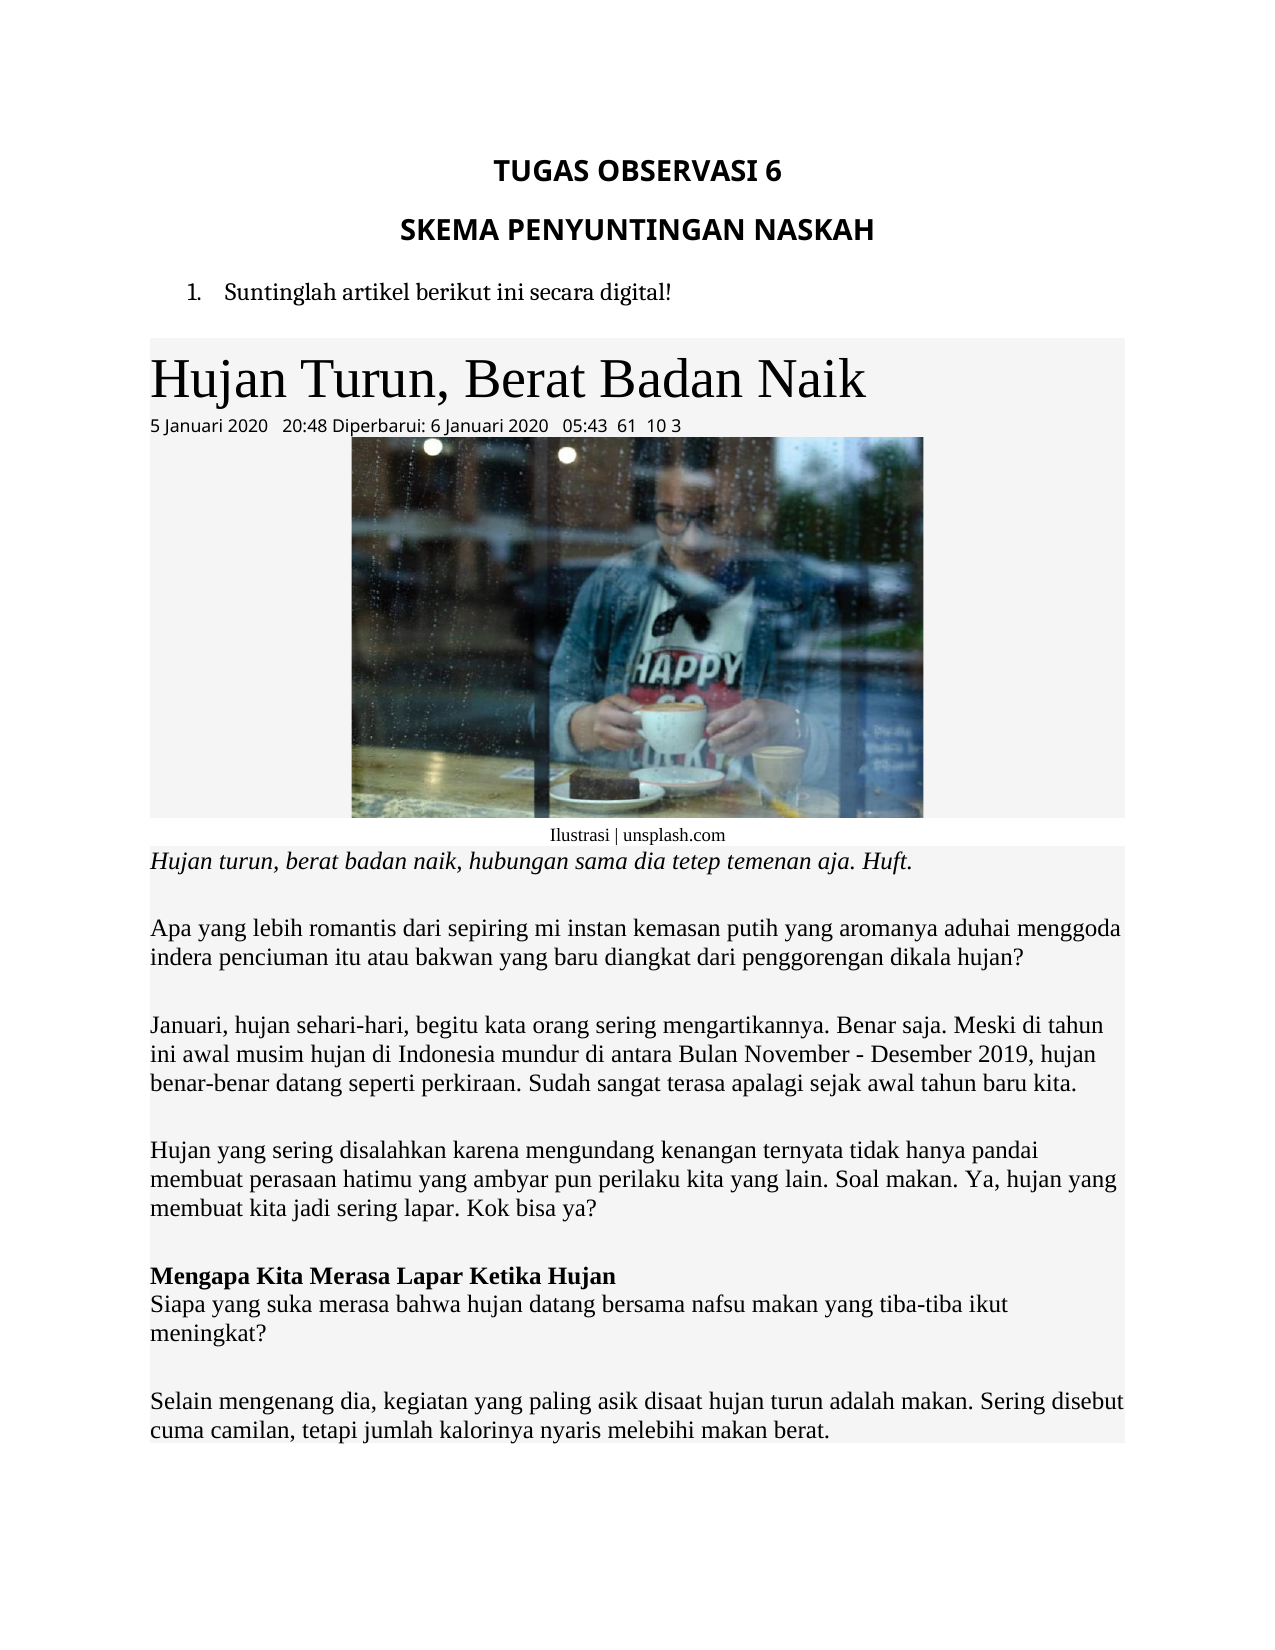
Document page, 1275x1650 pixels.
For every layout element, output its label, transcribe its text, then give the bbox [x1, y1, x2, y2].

text Apa yang lebih romantis dari sepiring mi instan kemasan putih yang aromanya aduhai menggoda indera penciuman itu atau bakwan yang baru diangkat dari penggorengan dikala hujan? [150, 913, 1125, 971]
list Suntinglah artikel berikut ini secara digital! [187, 278, 1125, 307]
picture [351, 437, 924, 818]
text Januari, hujan sehari-hari, begitu kata orang sering mengartikannya. Benar saja. Meski di tahun ini awal musim hujan di Indonesia mundur di antara Bulan November - Desember 2019, hujan benar-benar datang seperti perkiraan. Sudah sangat terasa apalagi sejak awal tahun baru kita. [150, 1010, 1125, 1096]
text TUGAS OBSERVASI 6 [150, 150, 1125, 190]
text Mengapa Kita Merasa Lapar Ketika Hujan Siapa yang suka merasa bahwa hujan datang bersama nafsu makan yang tiba-tiba ikut meningkat? [150, 1261, 1125, 1347]
text 5 Januari 2020 20:48 Diperbarui: 6 Januari 2020 05:43 61 10 3 [150, 410, 1125, 438]
text Hujan yang sering disalahkan karena mengundang kenangan ternyata tidak hanya pandai membuat perasaan hatimu yang ambyar pun perilaku kita yang lain. Soal makan. Ya, hujan yang membuat kita jadi sering lapar. Kok bisa ya? [150, 1135, 1125, 1222]
text Hujan Turun, Berat Badan Naik [150, 338, 1125, 410]
text Hujan turun, berat badan naik, hubungan sama dia tetep temenan aja. Huft. [150, 846, 1125, 874]
text SKEMA PENYUNTINGAN NASKAH [150, 209, 1125, 249]
text Ilustrasi | unsplash.com [150, 818, 1125, 846]
text Selain mengenang dia, kegiatan yang paling asik disaat hujan turun adalah makan. Sering disebut cuma camilan, tetapi jumlah kalorinya nyaris melebihi makan berat. [150, 1386, 1125, 1443]
